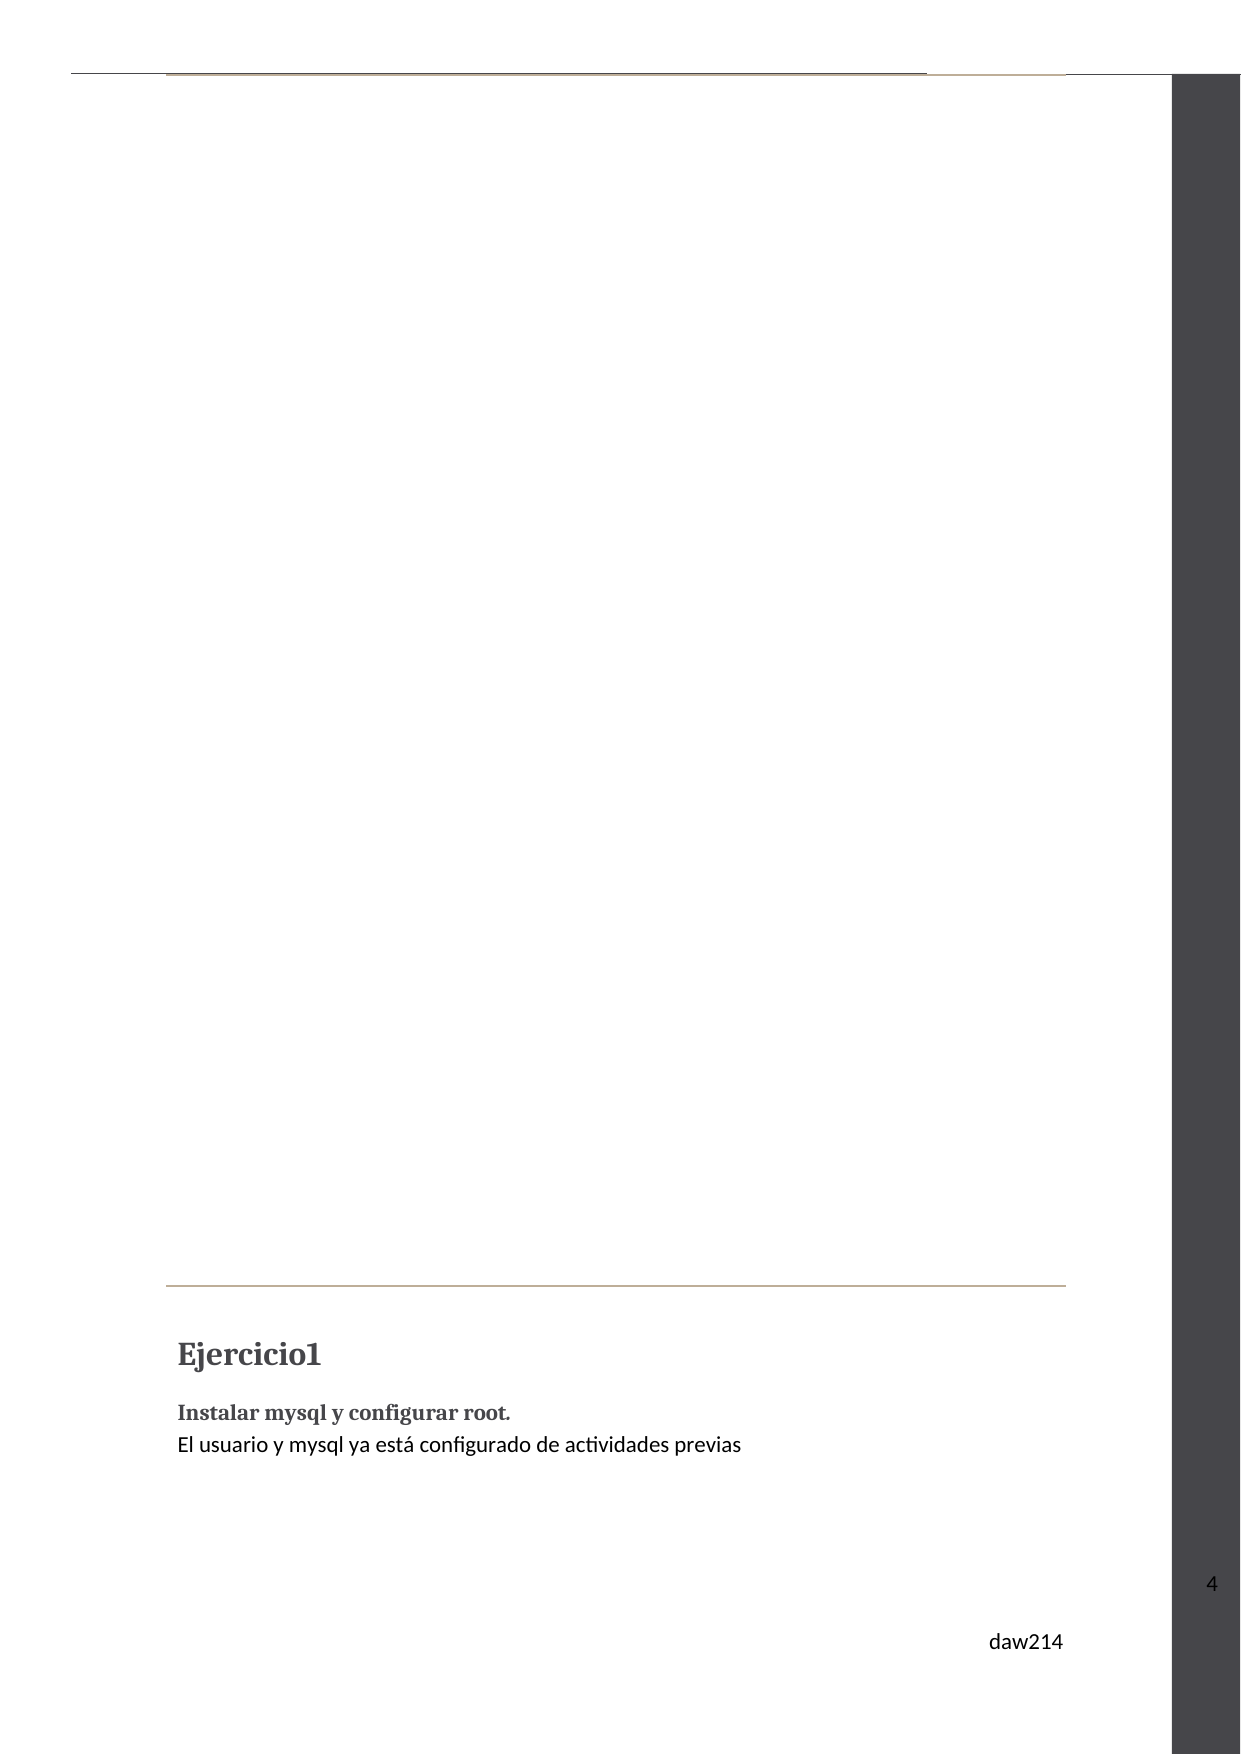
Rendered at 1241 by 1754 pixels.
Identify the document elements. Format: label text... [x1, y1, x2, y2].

subtitle Instalar mysql y configurar root. [177, 1400, 1063, 1426]
text El usuario y mysql ya está configurado de actividades previas [177, 1430, 1063, 1458]
subtitle Ejercicio1 [177, 1335, 1063, 1373]
